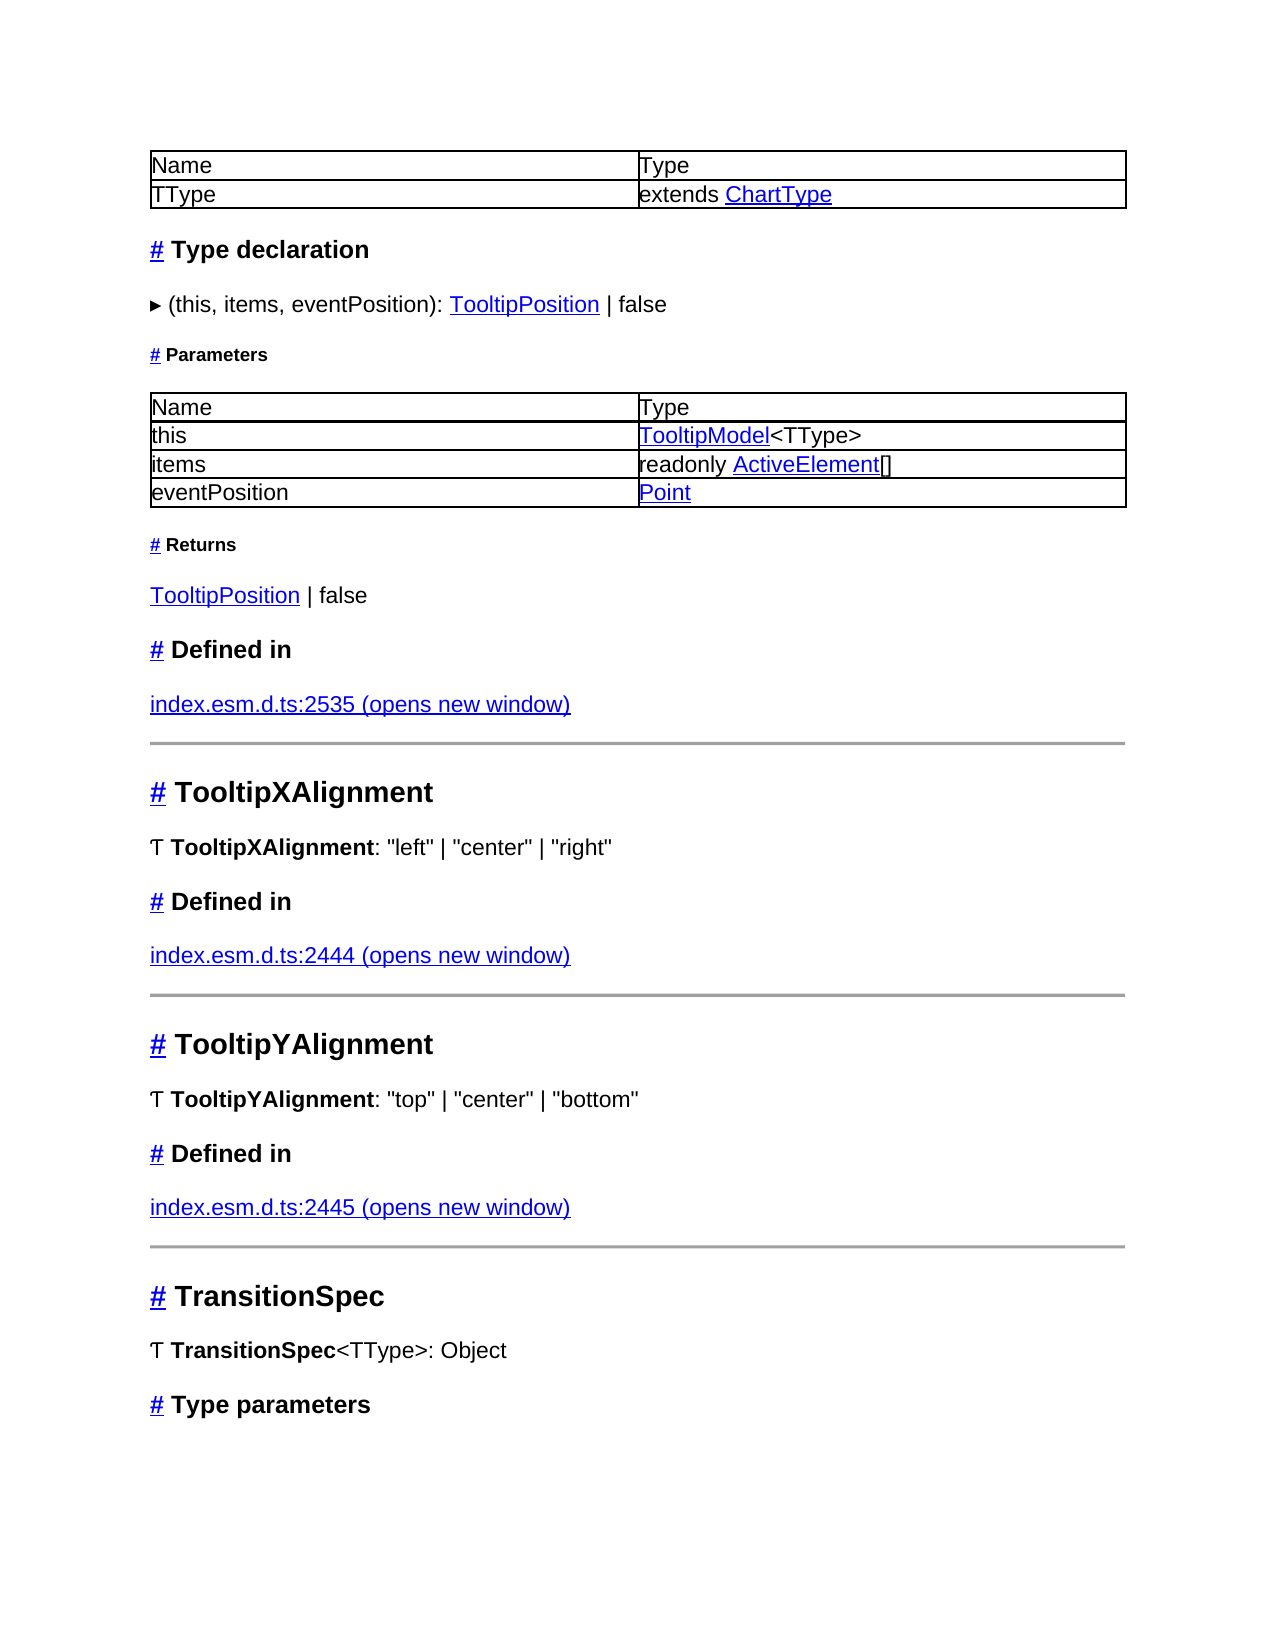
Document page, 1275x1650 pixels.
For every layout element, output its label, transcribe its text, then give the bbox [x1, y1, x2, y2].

table_cell TType [152, 181, 638, 207]
subtitle # Defined in [150, 635, 1125, 664]
subtitle # TransitionSpec [150, 1249, 1125, 1312]
table_header Name [152, 152, 638, 178]
table_cell items [152, 451, 638, 477]
text Ƭ TooltipXAlignment: "left" | "center" | "right" [150, 834, 1125, 860]
subtitle # Parameters [150, 344, 1125, 365]
subtitle # TooltipXAlignment [150, 746, 1125, 809]
subtitle # Defined in [150, 1139, 1125, 1167]
text TooltipPosition | false [150, 582, 1125, 609]
subtitle # Defined in [150, 887, 1125, 916]
subtitle # Type declaration [150, 236, 1125, 264]
subtitle # TooltipYAlignment [150, 997, 1125, 1061]
subtitle # Type parameters [150, 1390, 1125, 1419]
text Ƭ TransitionSpec<TType>: Object [150, 1337, 1125, 1364]
table_cell this [152, 423, 638, 449]
table_header Name [152, 394, 638, 420]
table_cell extends ChartType [640, 181, 1125, 207]
table_header Type [640, 152, 1125, 178]
table_cell readonly ActiveElement[] [640, 451, 1125, 477]
subtitle # Returns [150, 534, 1125, 556]
table_cell TooltipModel<TType> [640, 423, 1125, 449]
table_cell eventPosition [152, 479, 638, 506]
text index.esm.d.ts:2445 (opens new window) [150, 1194, 1125, 1220]
text index.esm.d.ts:2535 (opens new window) [150, 691, 1125, 717]
text Ƭ TooltipYAlignment: "top" | "center" | "bottom" [150, 1086, 1125, 1112]
table_header Type [640, 394, 1125, 420]
text ▸ (this, items, eventPosition): TooltipPosition | false [150, 291, 1125, 317]
table_cell Point [640, 479, 1125, 506]
text index.esm.d.ts:2444 (opens new window) [150, 942, 1125, 969]
